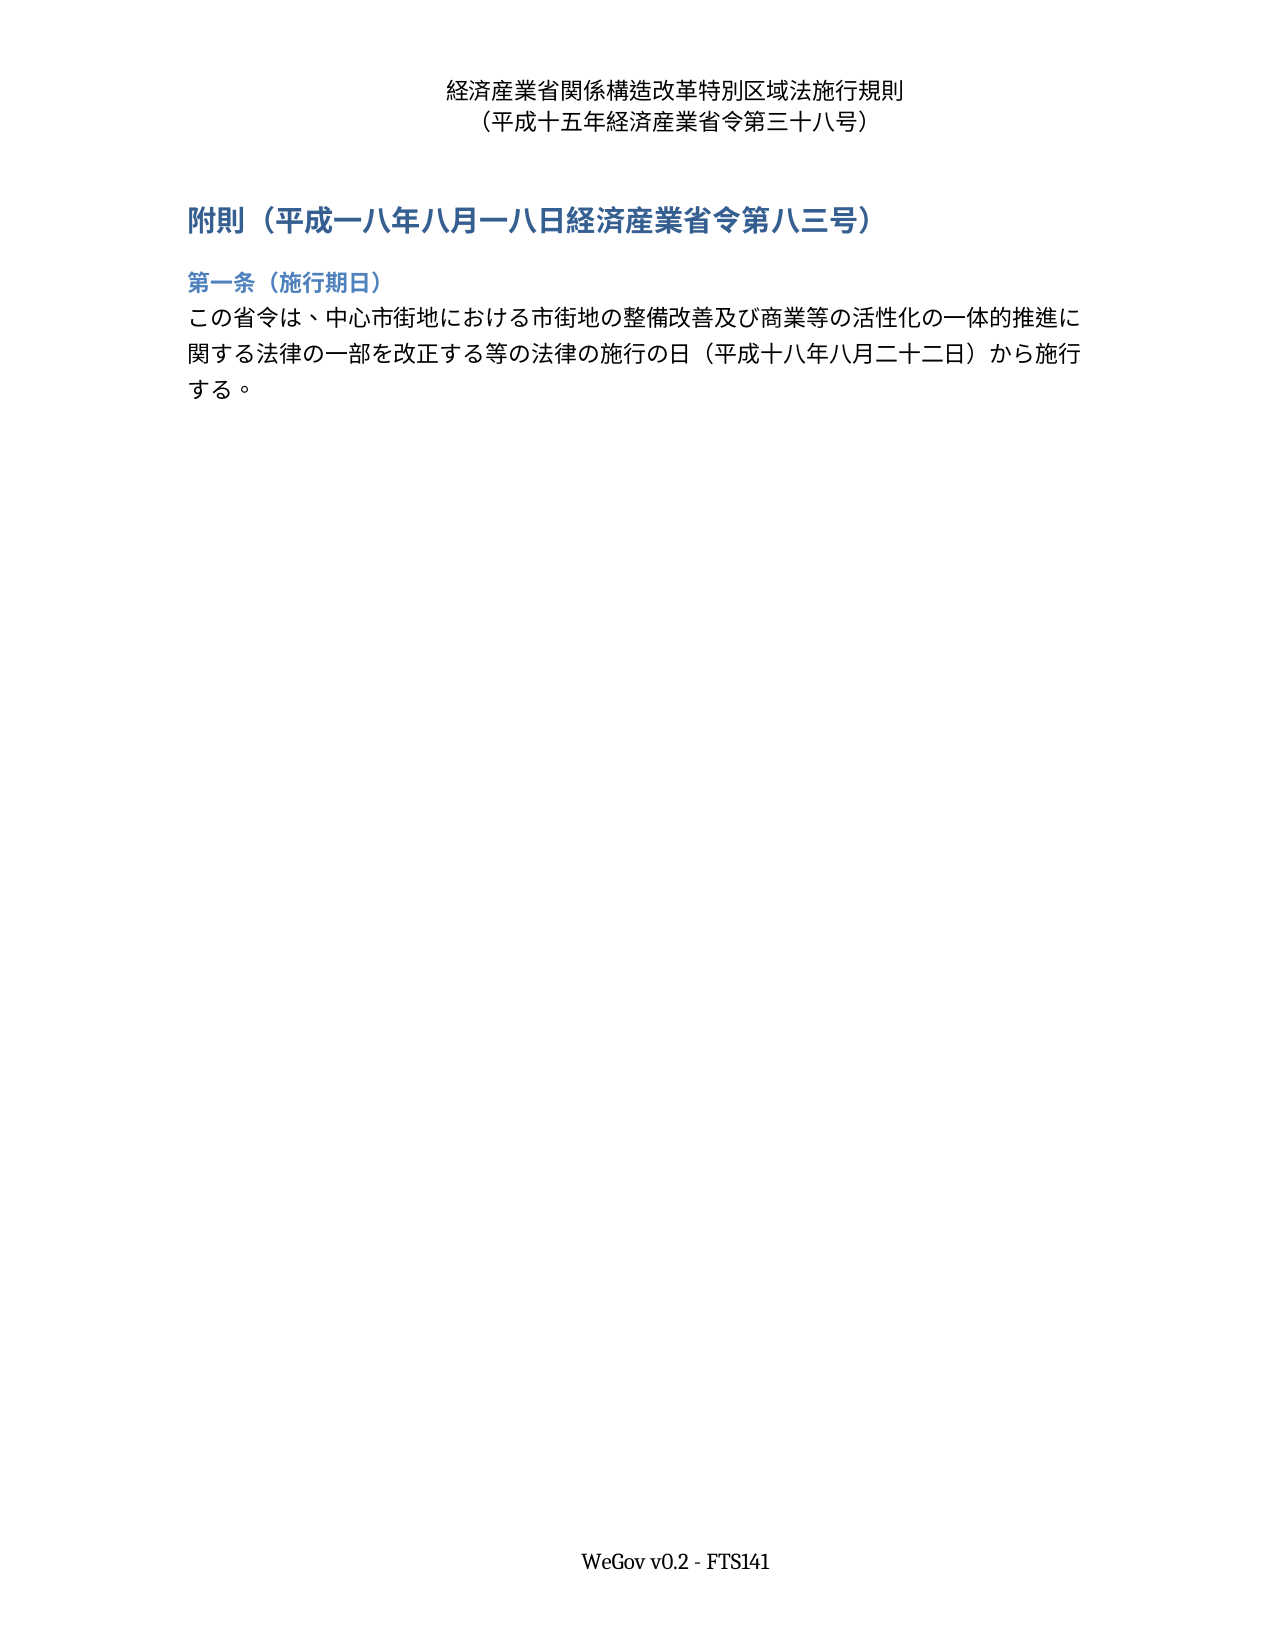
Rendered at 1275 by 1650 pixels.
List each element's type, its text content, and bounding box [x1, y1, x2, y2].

subtitle 附則（平成一八年八月一八日経済産業省令第八三号） [187, 200, 1087, 240]
subtitle 第一条（施行期日） [187, 266, 1087, 298]
text この省令は、中心市街地における市街地の整備改善及び商業等の活性化の一体的推進に関する法律の一部を改正する等の法律の施行の日（平成十八年八月二十二日）から施行する。 [187, 302, 1087, 406]
